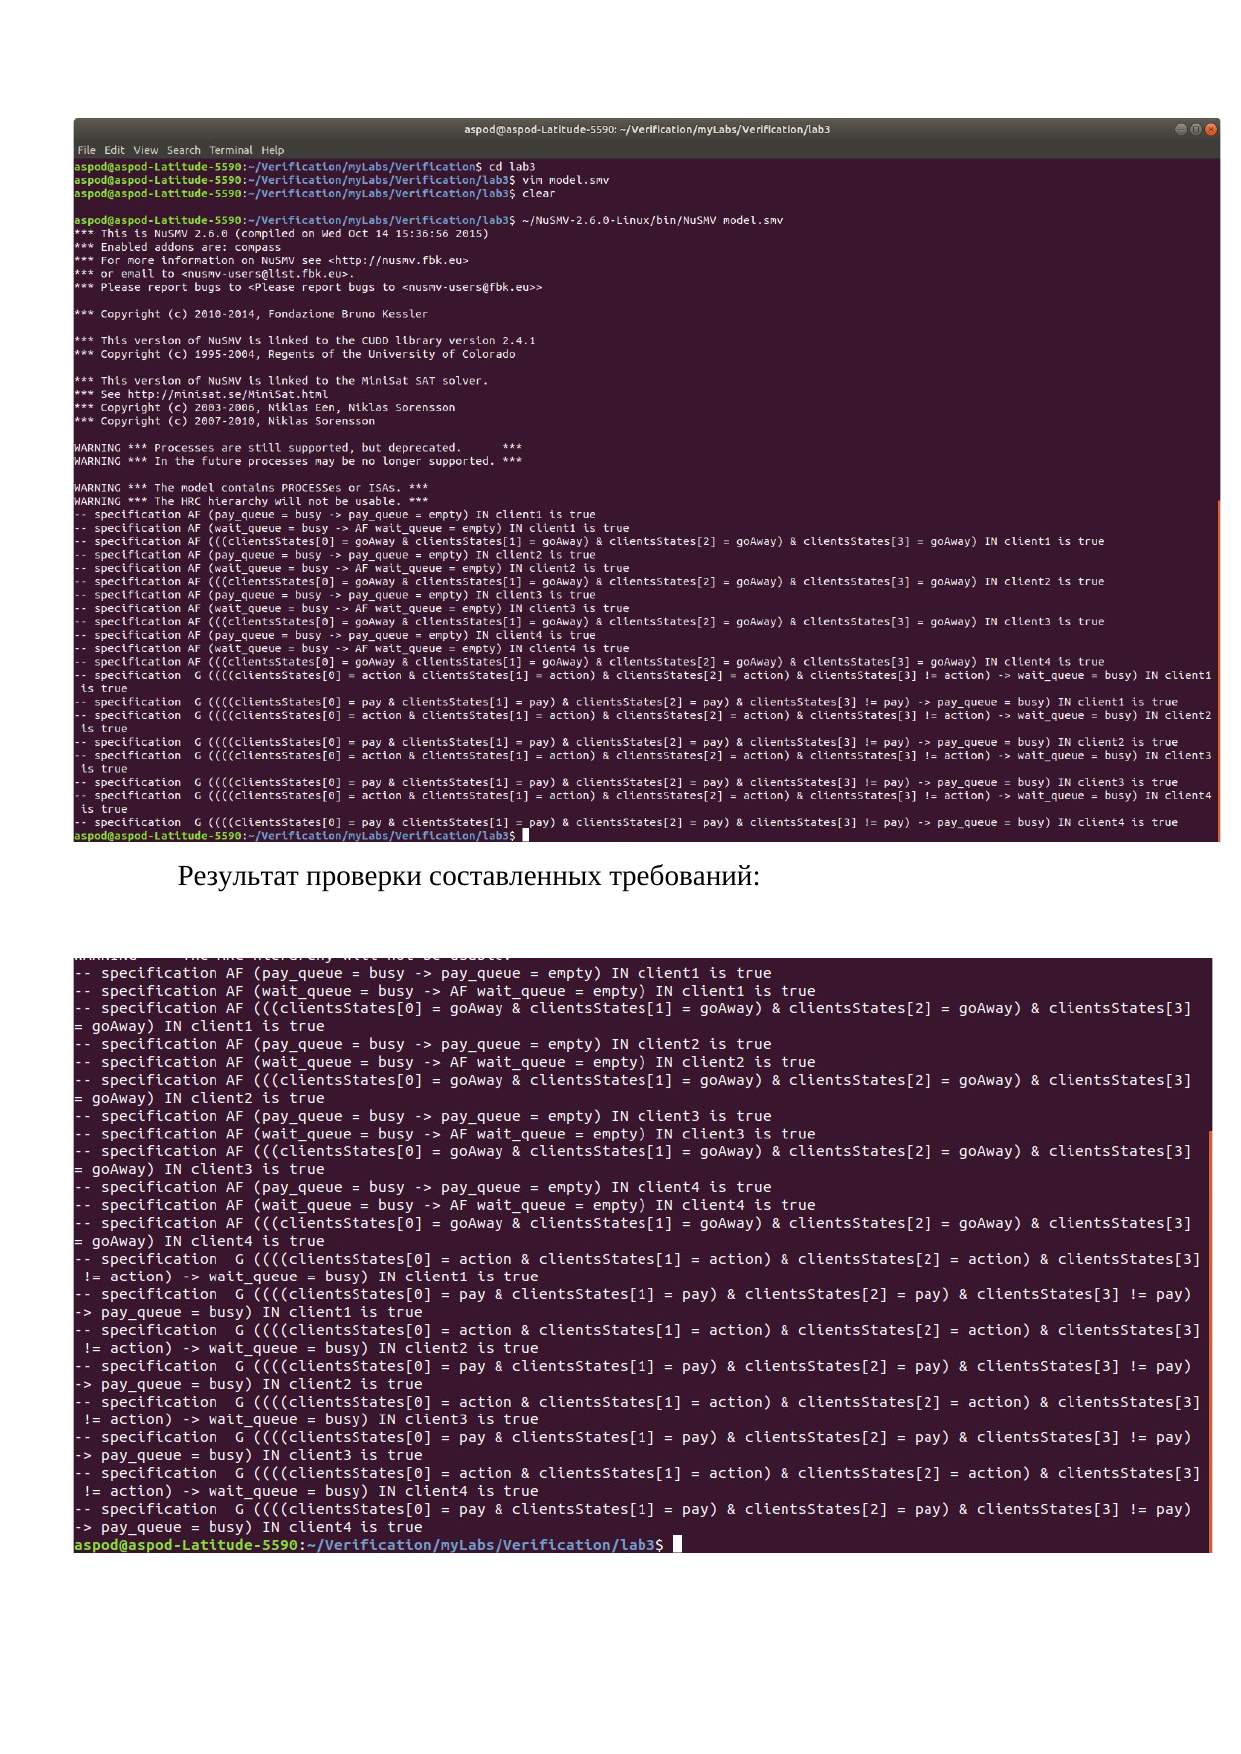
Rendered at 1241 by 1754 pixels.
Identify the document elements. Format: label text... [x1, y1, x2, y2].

picture [73, 118, 1221, 842]
text Результат проверки составленных требований: [177, 858, 1152, 892]
picture [73, 958, 1213, 1553]
